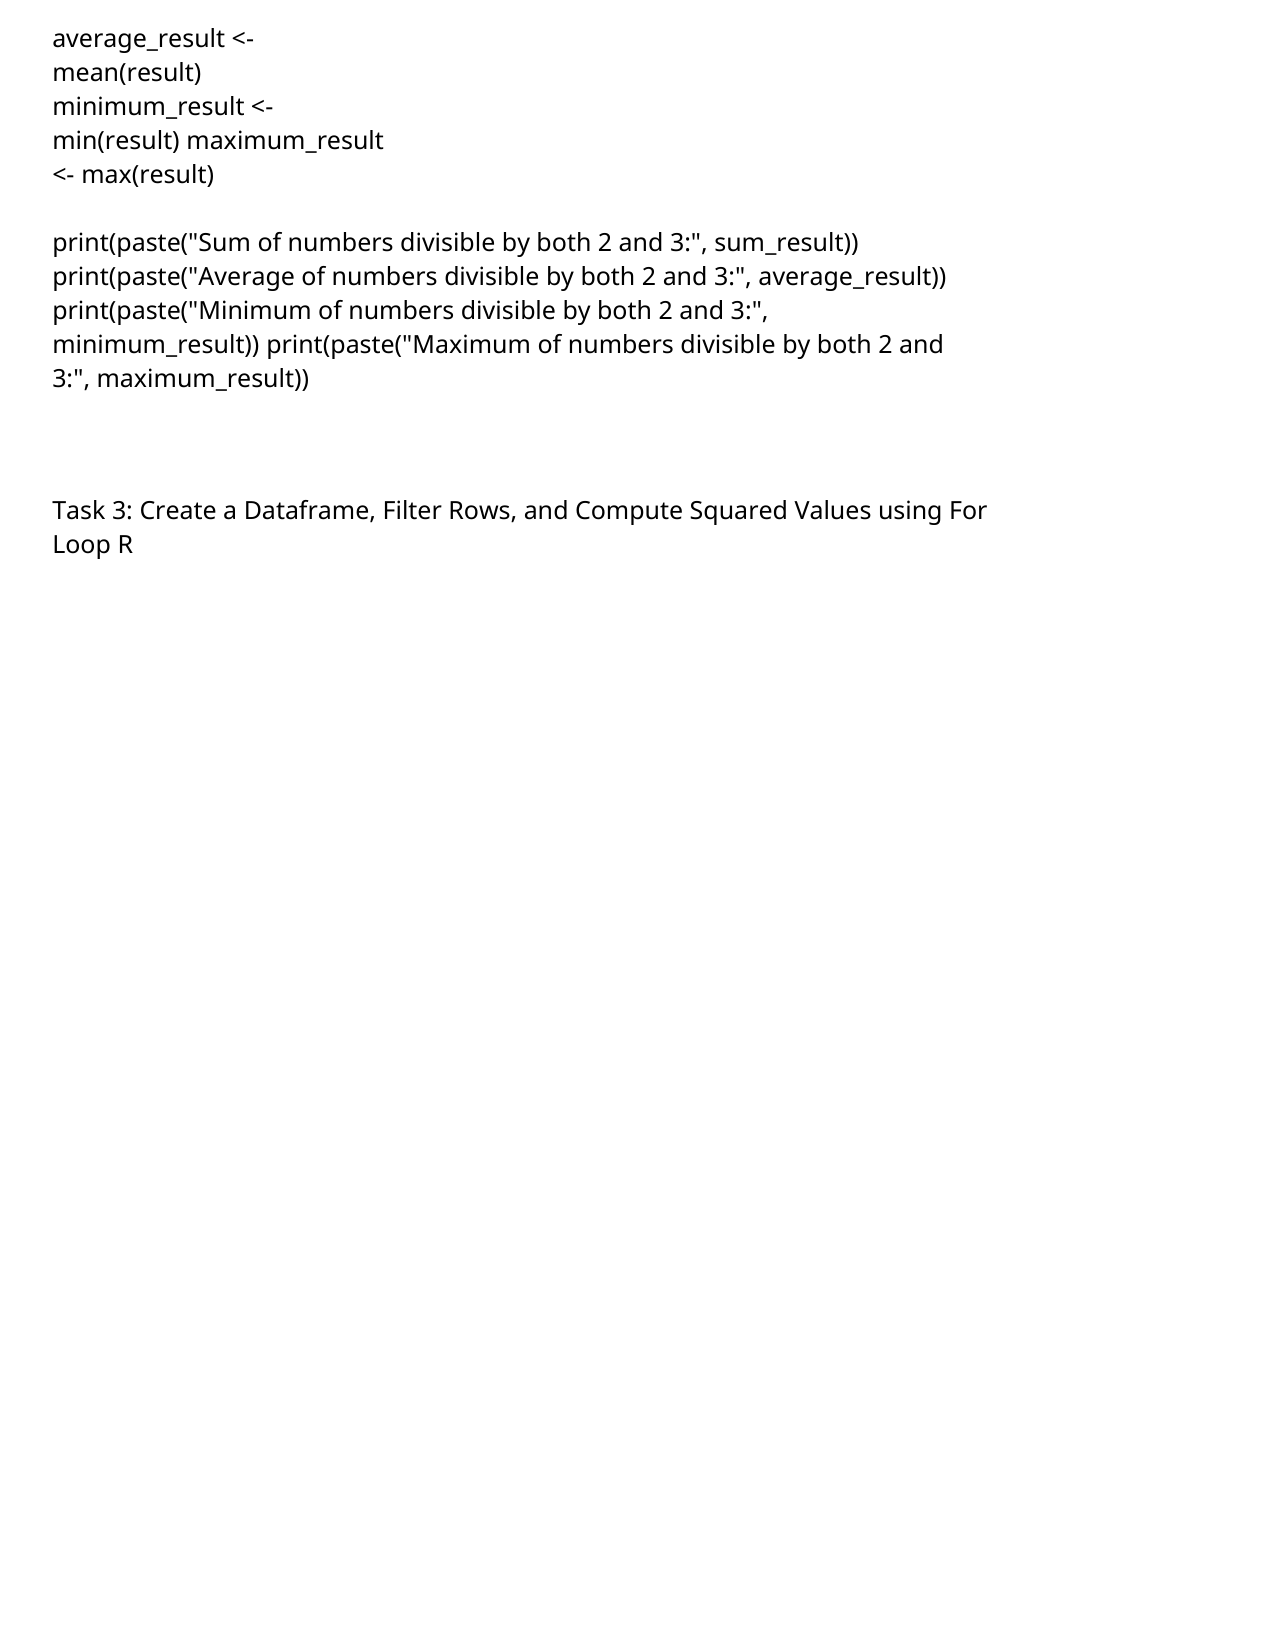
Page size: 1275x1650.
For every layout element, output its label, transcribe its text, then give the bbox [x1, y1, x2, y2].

text average_result <- mean(result) minimum_result <- min(result) maximum_result <- max(result) [52, 21, 398, 191]
text Task 3: Create a Dataframe, Filter Rows, and Compute Squared Values using For Loop R [52, 493, 1024, 561]
text print(paste("Sum of numbers divisible by both 2 and 3:", sum_result)) print(paste("Average of numbers divisible by both 2 and 3:", average_result)) print(paste("Minimum of numbers divisible by both 2 and 3:", minimum_result)) print(paste("Maximum of numbers divisible by both 2 and 3:", maximum_result)) [52, 225, 963, 395]
